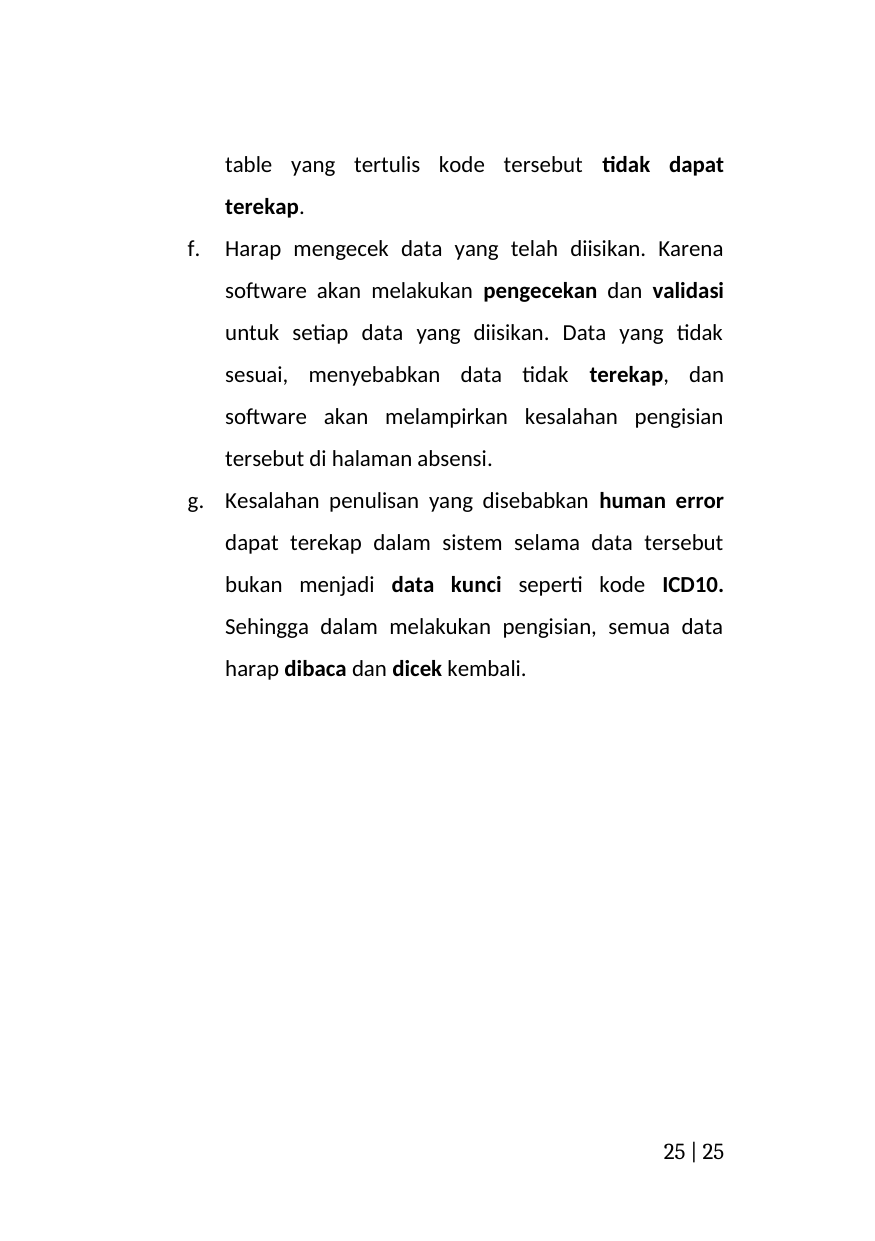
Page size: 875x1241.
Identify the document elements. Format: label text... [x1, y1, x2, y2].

list Kesalahan penulisan yang disebabkan human error dapat terekap dalam sistem selama data tersebut bukan menjadi data kunci seperti kode ICD10. Sehingga dalam melakukan pengisian, semua data harap dibaca dan dicek kembali. [187, 486, 724, 682]
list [187, 150, 724, 220]
list Harap mengecek data yang telah diisikan. Karena software akan melakukan pengecekan dan validasi untuk setiap data yang diisikan. Data yang tidak sesuai, menyebabkan data tidak terekap, dan software akan melampirkan kesalahan pengisian tersebut di halaman absensi. [187, 234, 724, 472]
